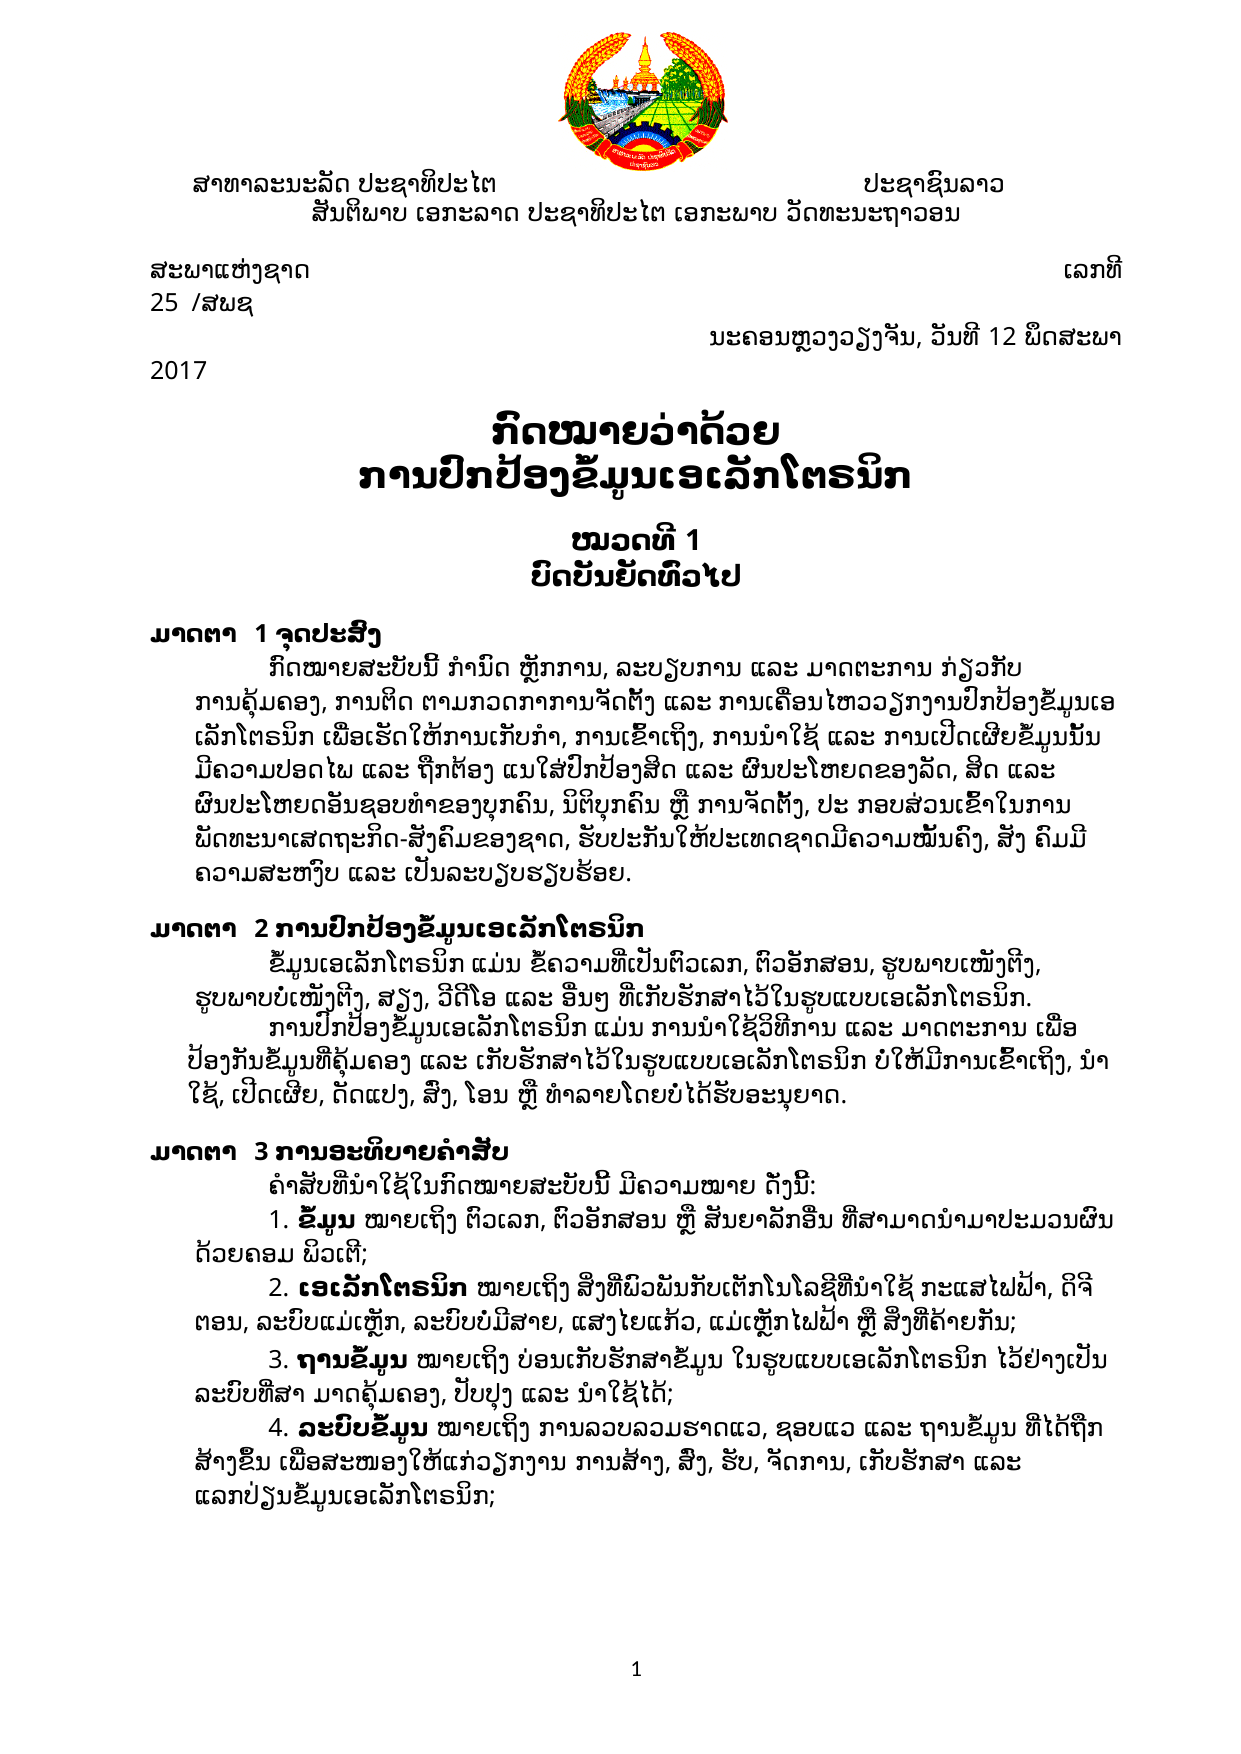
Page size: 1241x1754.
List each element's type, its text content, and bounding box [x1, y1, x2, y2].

text ມາດຕາ 1 ຈຸດປະສົງ [150, 616, 1122, 650]
text ຄໍາສັບທີ່ນໍາໃຊ້ໃນກົດໝາຍສະບັບນີ້ ມີຄວາມໝາຍ ດັ່ງນີ້: [194, 1167, 1122, 1201]
list ເອເລັກໂຕຣນິກ ໝາຍເຖິງ ສິ່ງທີ່ພົວພັນກັບເຕັກໂນໂລຊີທີ່ນໍາໃຊ້ ກະແສໄຟຟ້າ, ດິຈີຕອນ, ລະບົບແມ່ເຫຼັກ, ລະບົບບໍ່ມີສາຍ, ແສງໄຍແກ້ວ, ແມ່ເຫຼັກໄຟຟ້າ ຫຼື ສິ່ງທີ່ຄ້າຍກັນ; [194, 1269, 1122, 1342]
list ລະບົບຂໍ້ມູນ ໝາຍເຖິງ ການລວບລວມຮາດແວ, ຊອບແວ ແລະ ຖານຂໍ້ມູນ ທີ່ໄດ້ຖືກສ້າງຂຶ້ນ ເພື່ອສະໜອງໃຫ້ແກ່ວຽກງານ ການສ້າງ, ສົ່ງ, ຮັບ, ຈັດການ, ເກັບຮັກສາ ແລະ ແລກປ່ຽນຂໍ້ມູນເອເລັກໂຕຣນິກ; [194, 1410, 1122, 1512]
text ມາດຕາ 3 ການອະທິບາຍຄຳສັບ [150, 1133, 1122, 1167]
text ມາດຕາ 2 ການປົກປ້ອງຂໍ້ມູນເອເລັກໂຕຣນິກ [150, 911, 1122, 945]
text ນະຄອນຫຼວງວຽງຈັນ, ວັນທີ 12 ພຶດສະພາ 2017 [150, 319, 1122, 387]
text ກົດໝາຍວ່າດ້ວຍ [150, 409, 1122, 453]
text ສະພາແຫ່ງຊາດ ເລກທີ 25 /ສພຊ [150, 256, 1122, 319]
text ບົດ​ບັນຍັດ​ທົ່ວ​ໄປ [150, 559, 1122, 593]
list ຖານຂໍ້ມູນ ໝາຍເຖິງ ບ່ອນເກັບຮັກສາຂໍ້ມູນ ໃນຮູບແບບເອເລັກໂຕຣນິກ ໄວ້ຢ່າງເປັນລະບົບທີ່ສາ ມາດຄຸ້ມຄອງ, ປັບປຸງ ແລະ ນໍາໃຊ້ໄດ້; [194, 1342, 1122, 1410]
text ສາທາລະນະລັດ ປະຊາທິປະໄຕ ປະຊາຊົນລາວ [150, 169, 1122, 198]
text ສັນຕິພາບ ເອກະລາດ ປະຊາທິປະໄຕ ເອກະພາບ ວັດທະນະຖາວອນ [150, 198, 1122, 227]
text ກົດໝາຍສະບັບນີ້ ກຳນົດ ຫຼັກການ, ລະບຽບການ ແລະ ມາດຕະການ ກ່ຽວກັບການຄຸ້ມຄອງ, ການຕິດ ຕາມກວດກາການຈັດຕັ້ງ ແລະ ການເຄື່ອນໄຫວວຽກງານປົກປ້ອງຂໍ້ມູນເອເລັກໂຕຣນິກ ເພື່ອເຮັດໃຫ້ການເກັບກຳ, ການເຂົ້າເຖິງ, ການນຳໃຊ້ ແລະ ການເປີດເຜີຍຂໍ້ມູນນັ້ນ ມີຄວາມປອດໄພ ແລະ ຖືກຕ້ອງ ແນໃສ່ປົກປ້ອງສິດ ແລະ ຜົນປະໂຫຍດຂອງລັດ, ສິດ ແລະ ຜົນປະໂຫຍດອັນຊອບທຳຂອງບຸກຄົນ, ນິຕິບຸກຄົນ ຫຼື ການຈັດຕັ້ງ, ປະ ກອບສ່ວນເຂົ້າໃນການພັດທະນາເສດຖະກິດ-ສັງຄົມຂອງຊາດ, ຮັບປະກັນໃຫ້ປະເທດຊາດມີຄວາມໝັ້ນຄົງ, ສັງ ຄົມມີຄວາມສະຫງົບ ແລະ ເປັນລະບຽບຮຽບຮ້ອຍ. [194, 650, 1122, 888]
text ຂໍ້ມູນເອເລັກໂຕຣນິກ ແມ່ນ ຂໍ້ຄວາມທີ່ເປັນຕົວເລກ, ຕົວອັກສອນ, ຮູບພາບເໜັງຕີງ, ຮູບພາບບໍ່ເໜັງຕີງ, ສຽງ, ວີດີໂອ ແລະ ອື່ນໆ ທີ່ເກັບຮັກສາໄວ້ໃນຮູບແບບເອເລັກໂຕຣນິກ. [194, 945, 1122, 1013]
text ການປົກປ້ອງຂໍ້ມູນເອເລັກໂຕຣນິກ ແມ່ນ ການນໍາໃຊ້ວິທີການ ແລະ ມາດຕະການ ເພື່ອປ້ອງກັນຂໍ້ມູນທີ່ຄຸ້ມຄອງ ແລະ ເກັບຮັກສາໄວ້ໃນຮູບແບບເອເລັກໂຕຣນິກ ບໍ່ໃຫ້ມີການເຂົ້າເຖິງ, ນຳໃຊ້, ເປີດເຜີຍ, ດັດແປງ, ສົ່ງ, ໂອນ ຫຼື ທຳລາຍໂດຍບໍ່ໄດ້ຮັບອະນຸຍາດ. [187, 1013, 1122, 1111]
list ຂໍ້ມູນ ໝາຍເຖິງ ຕົວເລກ, ຕົວອັກສອນ ຫຼື ສັນຍາລັກອື່ນ ທີ່ສາມາດນໍາມາປະມວນຜົນດ້ວຍຄອມ ພິວເຕີ; [194, 1201, 1122, 1269]
picture [555, 29, 728, 170]
text ໝວດທີ 1 [150, 519, 1122, 559]
text ການປົກປ້ອງຂໍ້ມູນເອເລັກໂຕຣນິກ [150, 453, 1122, 497]
